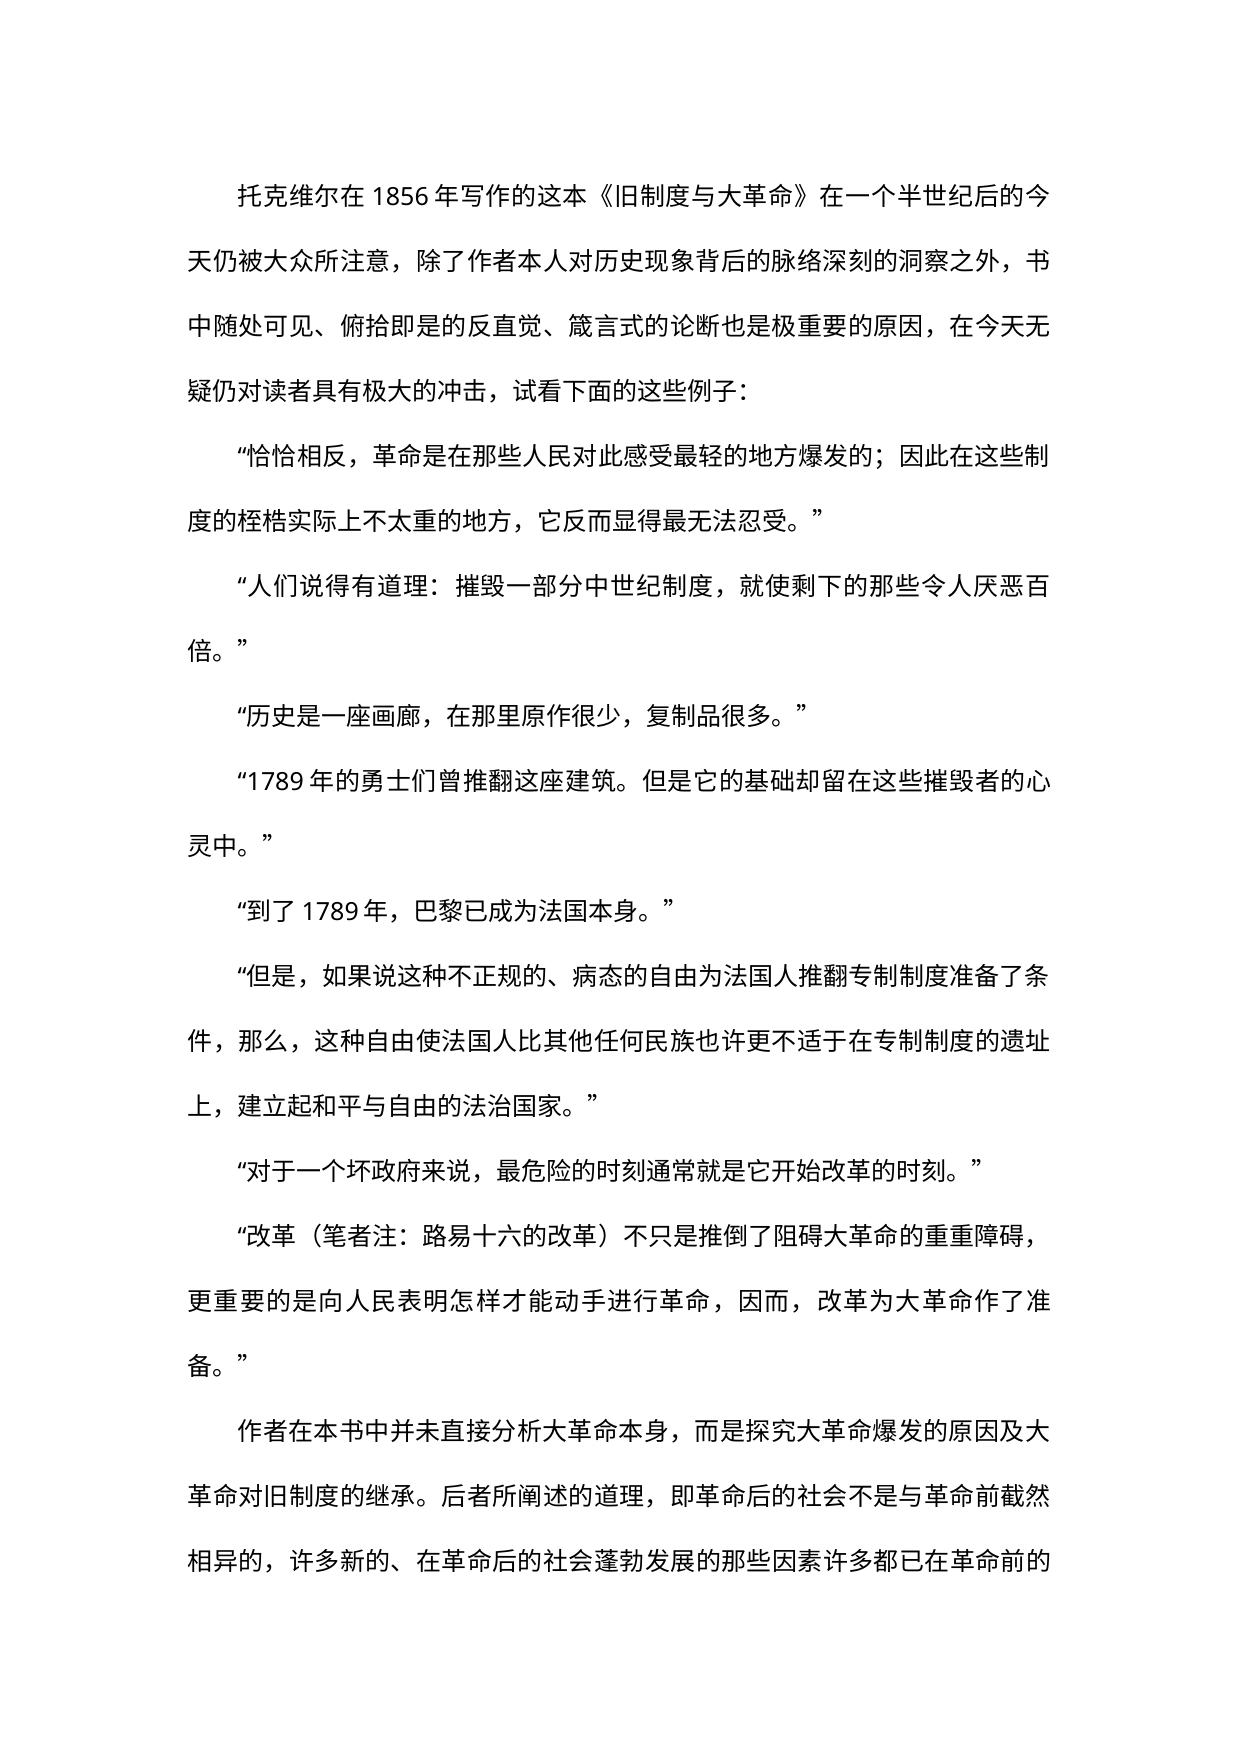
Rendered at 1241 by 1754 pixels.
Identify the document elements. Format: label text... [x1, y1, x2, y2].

text “1789年的勇士们曾推翻这座建筑。但是它的基础却留在这些摧毁者的心灵中。” [187, 747, 1053, 877]
text “历史是一座画廊，在那里原作很少，复制品很多。” [187, 682, 1053, 747]
text “到了1789年，巴黎已成为法国本身。” [187, 877, 1053, 942]
text “改革（笔者注：路易十六的改革）不只是推倒了阻碍大革命的重重障碍，更重要的是向人民表明怎样才能动手进行革命，因而，改革为大革命作了准备。” [187, 1202, 1053, 1397]
text “但是，如果说这种不正规的、病态的自由为法国人推翻专制制度准备了条件，那么，这种自由使法国人比其他任何民族也许更不适于在专制制度的遗址上，建立起和平与自由的法治国家。” [187, 942, 1053, 1137]
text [187, 1397, 1053, 1592]
text 托克维尔在1856年写作的这本《旧制度与大革命》在一个半世纪后的今天仍被大众所注意，除了作者本人对历史现象背后的脉络深刻的洞察之外，书中随处可见、俯拾即是的反直觉、箴言式的论断也是极重要的原因，在今天无疑仍对读者具有极大的冲击，试看下面的这些例子： [187, 162, 1053, 422]
text “恰恰相反，革命是在那些人民对此感受最轻的地方爆发的；因此在这些制度的桎梏实际上不太重的地方，它反而显得最无法忍受。” [187, 422, 1053, 552]
text “对于一个坏政府来说，最危险的时刻通常就是它开始改革的时刻。” [187, 1137, 1053, 1202]
text “人们说得有道理：摧毁一部分中世纪制度，就使剩下的那些令人厌恶百倍。” [187, 552, 1053, 682]
